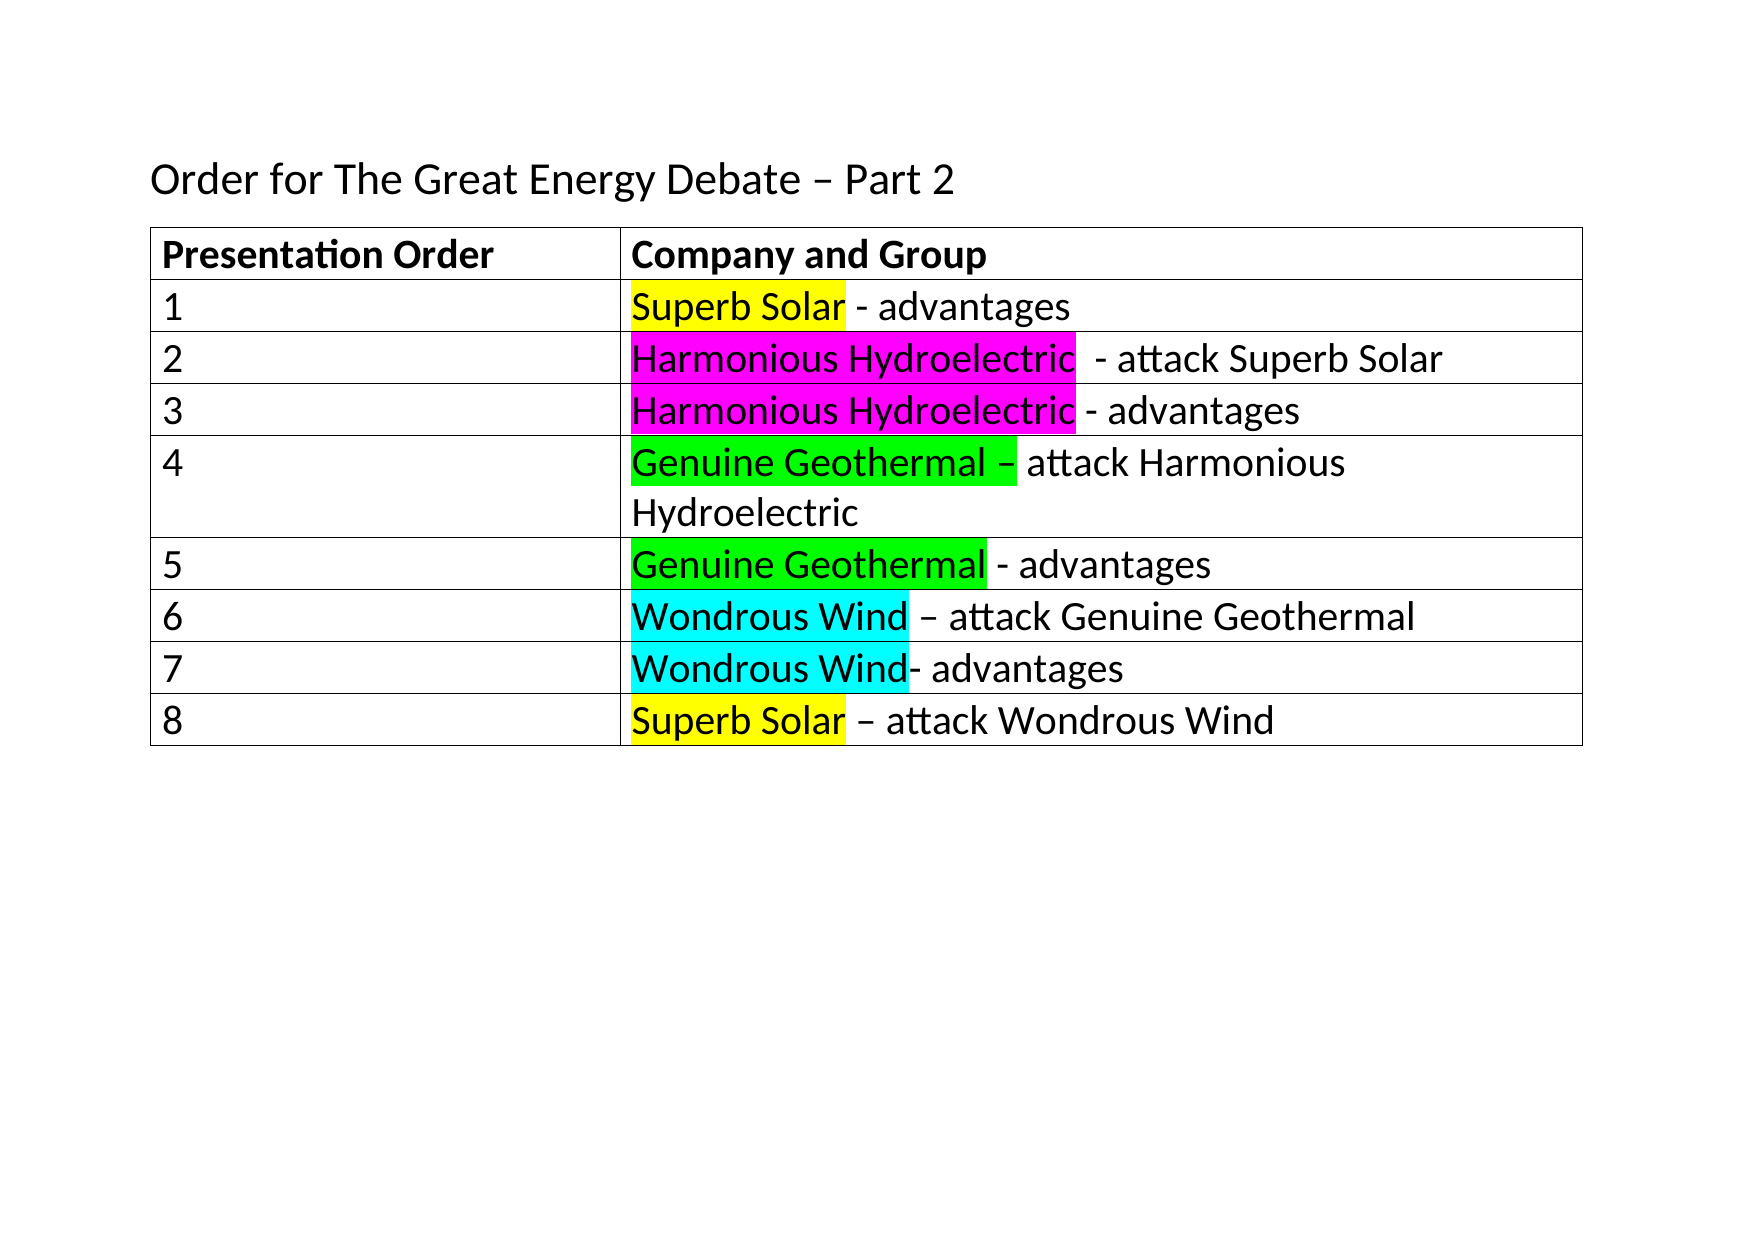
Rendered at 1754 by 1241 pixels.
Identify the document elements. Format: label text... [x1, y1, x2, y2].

table_cell Wondrous Wind- advantages [909, 642, 1582, 693]
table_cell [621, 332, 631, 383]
table_cell 8 [151, 694, 620, 745]
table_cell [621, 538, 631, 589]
table_cell Superb Solar - advantages [846, 280, 1582, 331]
table_cell Superb Solar – attack Wondrous Wind [846, 694, 1582, 745]
table_cell 5 [151, 538, 620, 589]
table_cell Harmonious Hydroelectric - advantages [1076, 384, 1582, 434]
table_header Company and Group [621, 228, 1582, 279]
table_cell 1 [151, 280, 620, 331]
table_cell 4 [151, 436, 620, 537]
text Order for The Great Energy Debate – Part 2 [150, 150, 1604, 206]
table_header Presentation Order [151, 228, 620, 279]
table_cell Genuine Geothermal - advantages [987, 538, 1582, 589]
table_cell Wondrous Wind – attack Genuine Geothermal [909, 590, 1582, 641]
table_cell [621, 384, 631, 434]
table_cell 2 [151, 332, 620, 383]
table_cell Harmonious Hydroelectric - attack Superb Solar [1076, 332, 1582, 383]
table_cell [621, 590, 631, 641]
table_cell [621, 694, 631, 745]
table_cell Genuine Geothermal – attack Harmonious Hydroelectric [621, 436, 1582, 537]
table_cell 7 [151, 642, 620, 693]
table_cell 3 [151, 384, 620, 434]
table_cell 6 [151, 590, 620, 641]
